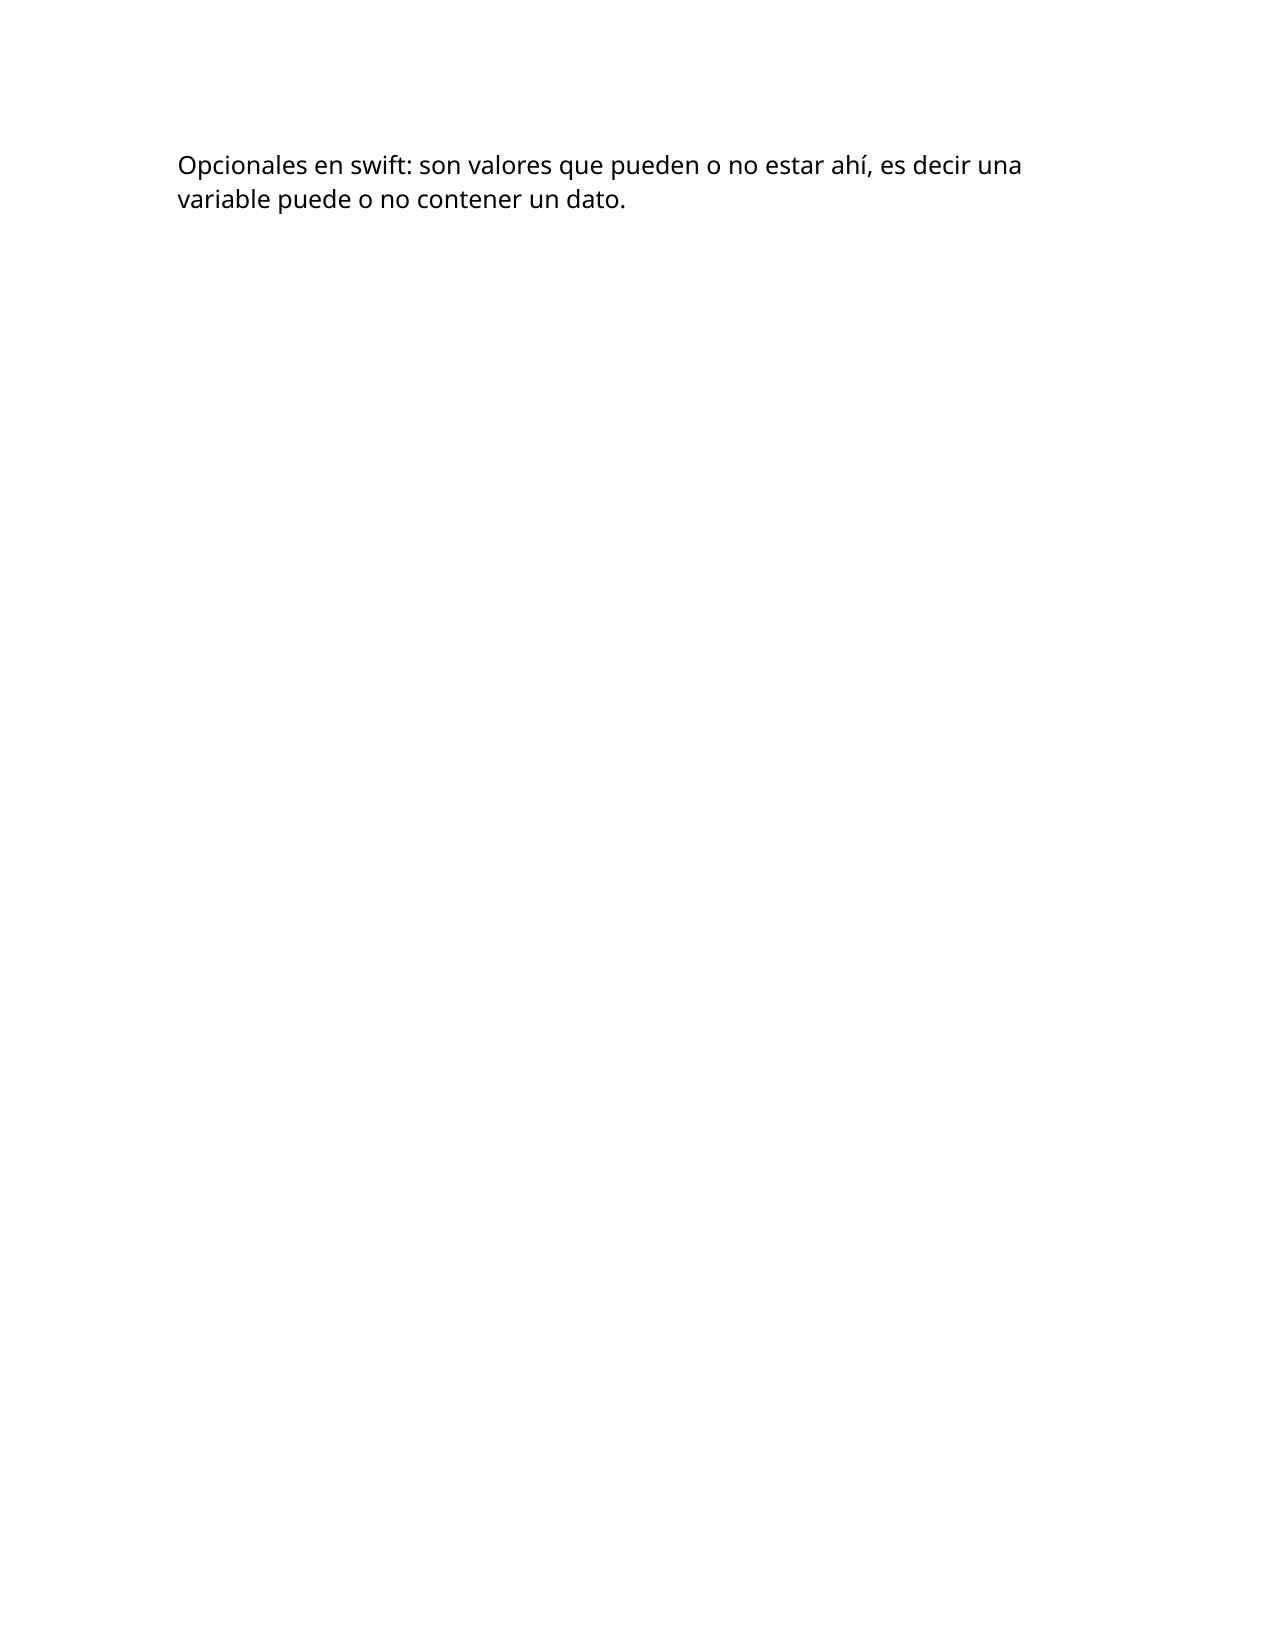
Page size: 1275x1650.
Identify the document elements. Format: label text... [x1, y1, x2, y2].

text Opcionales en swift: son valores que pueden o no estar ahí, es decir una variable puede o no contener un dato. [177, 148, 1098, 216]
